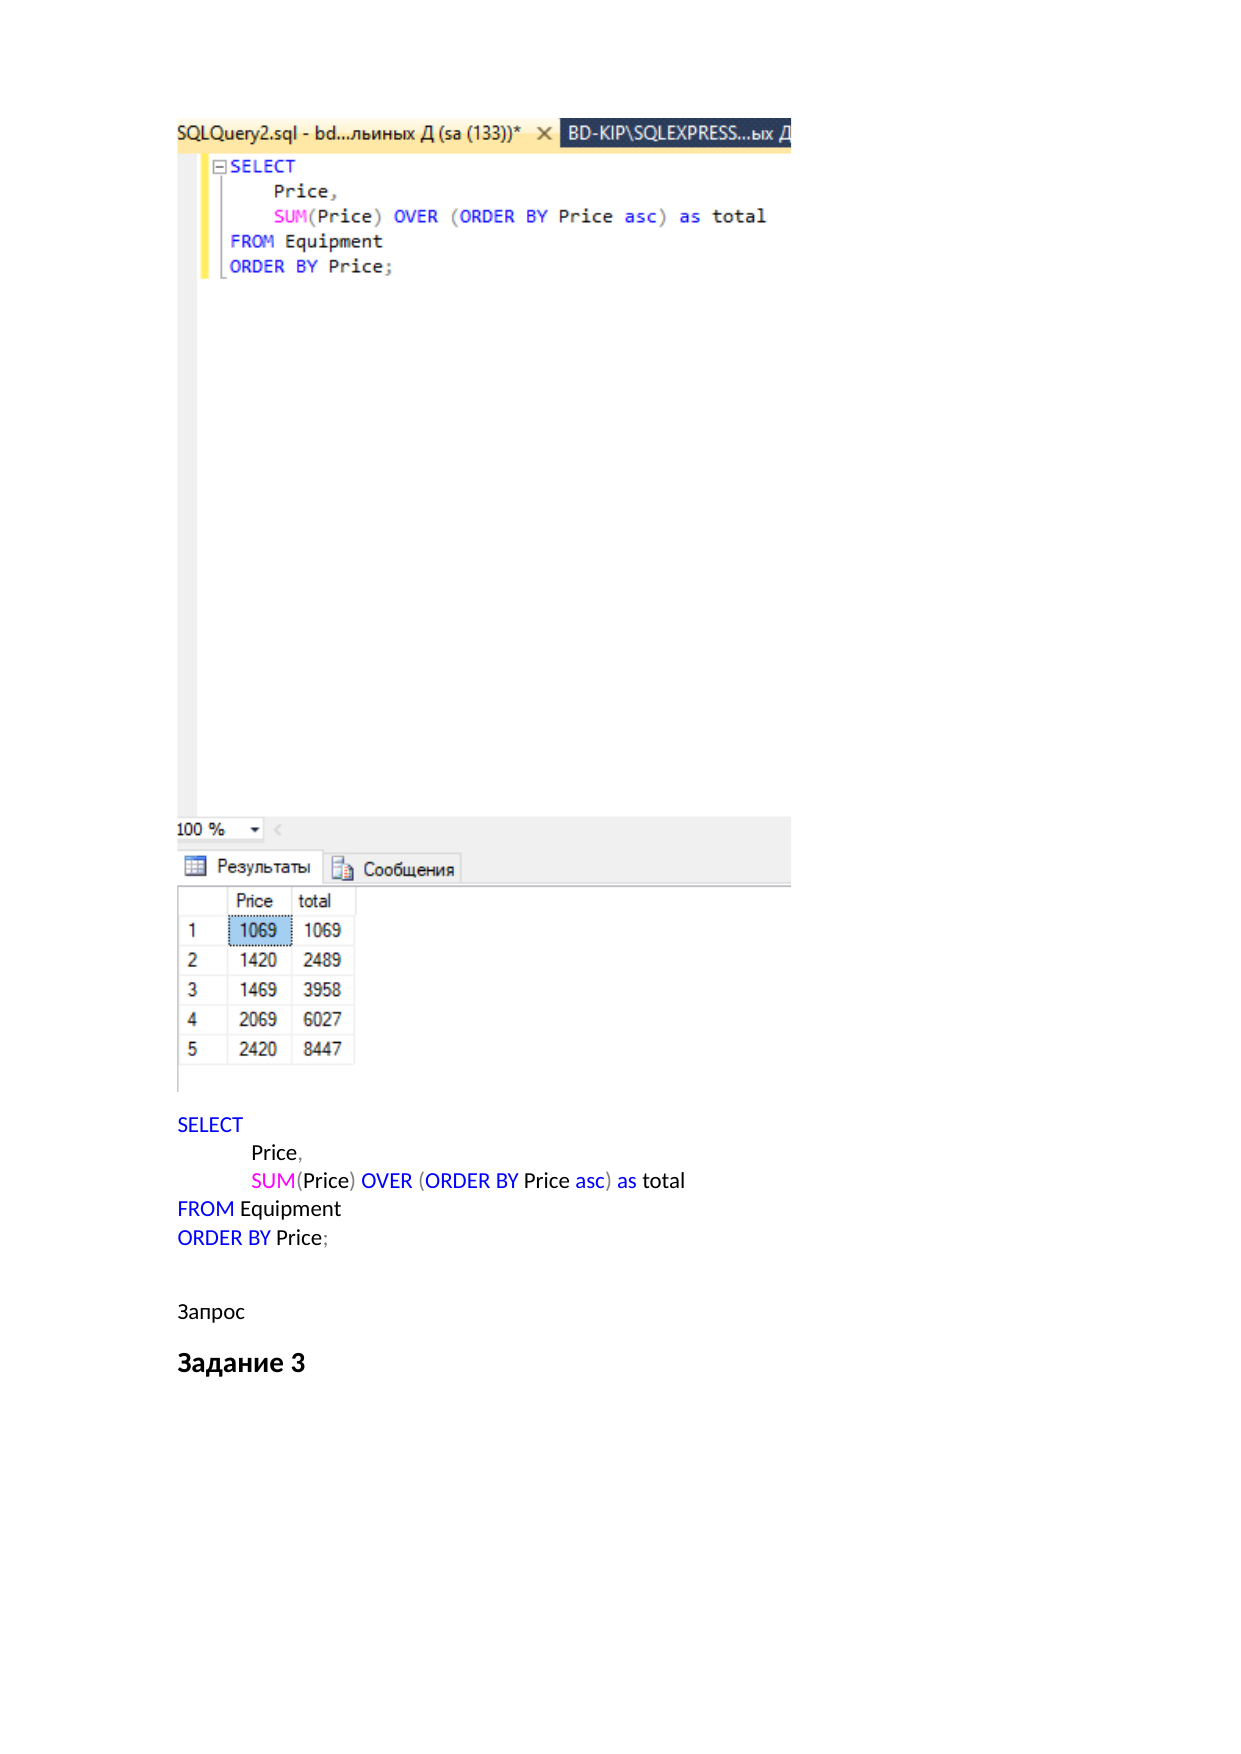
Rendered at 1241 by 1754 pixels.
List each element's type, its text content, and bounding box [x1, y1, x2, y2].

text SELECT [177, 1111, 1152, 1138]
text Price, [177, 1138, 1152, 1167]
text Задание 3 [177, 1344, 1152, 1380]
text Запрос [177, 1297, 1152, 1326]
picture [177, 118, 792, 1092]
text ORDER BY Price; [177, 1223, 1152, 1251]
text SUM(Price) OVER (ORDER BY Price asc) as total [177, 1167, 1152, 1194]
text FROM Equipment [177, 1194, 1152, 1223]
